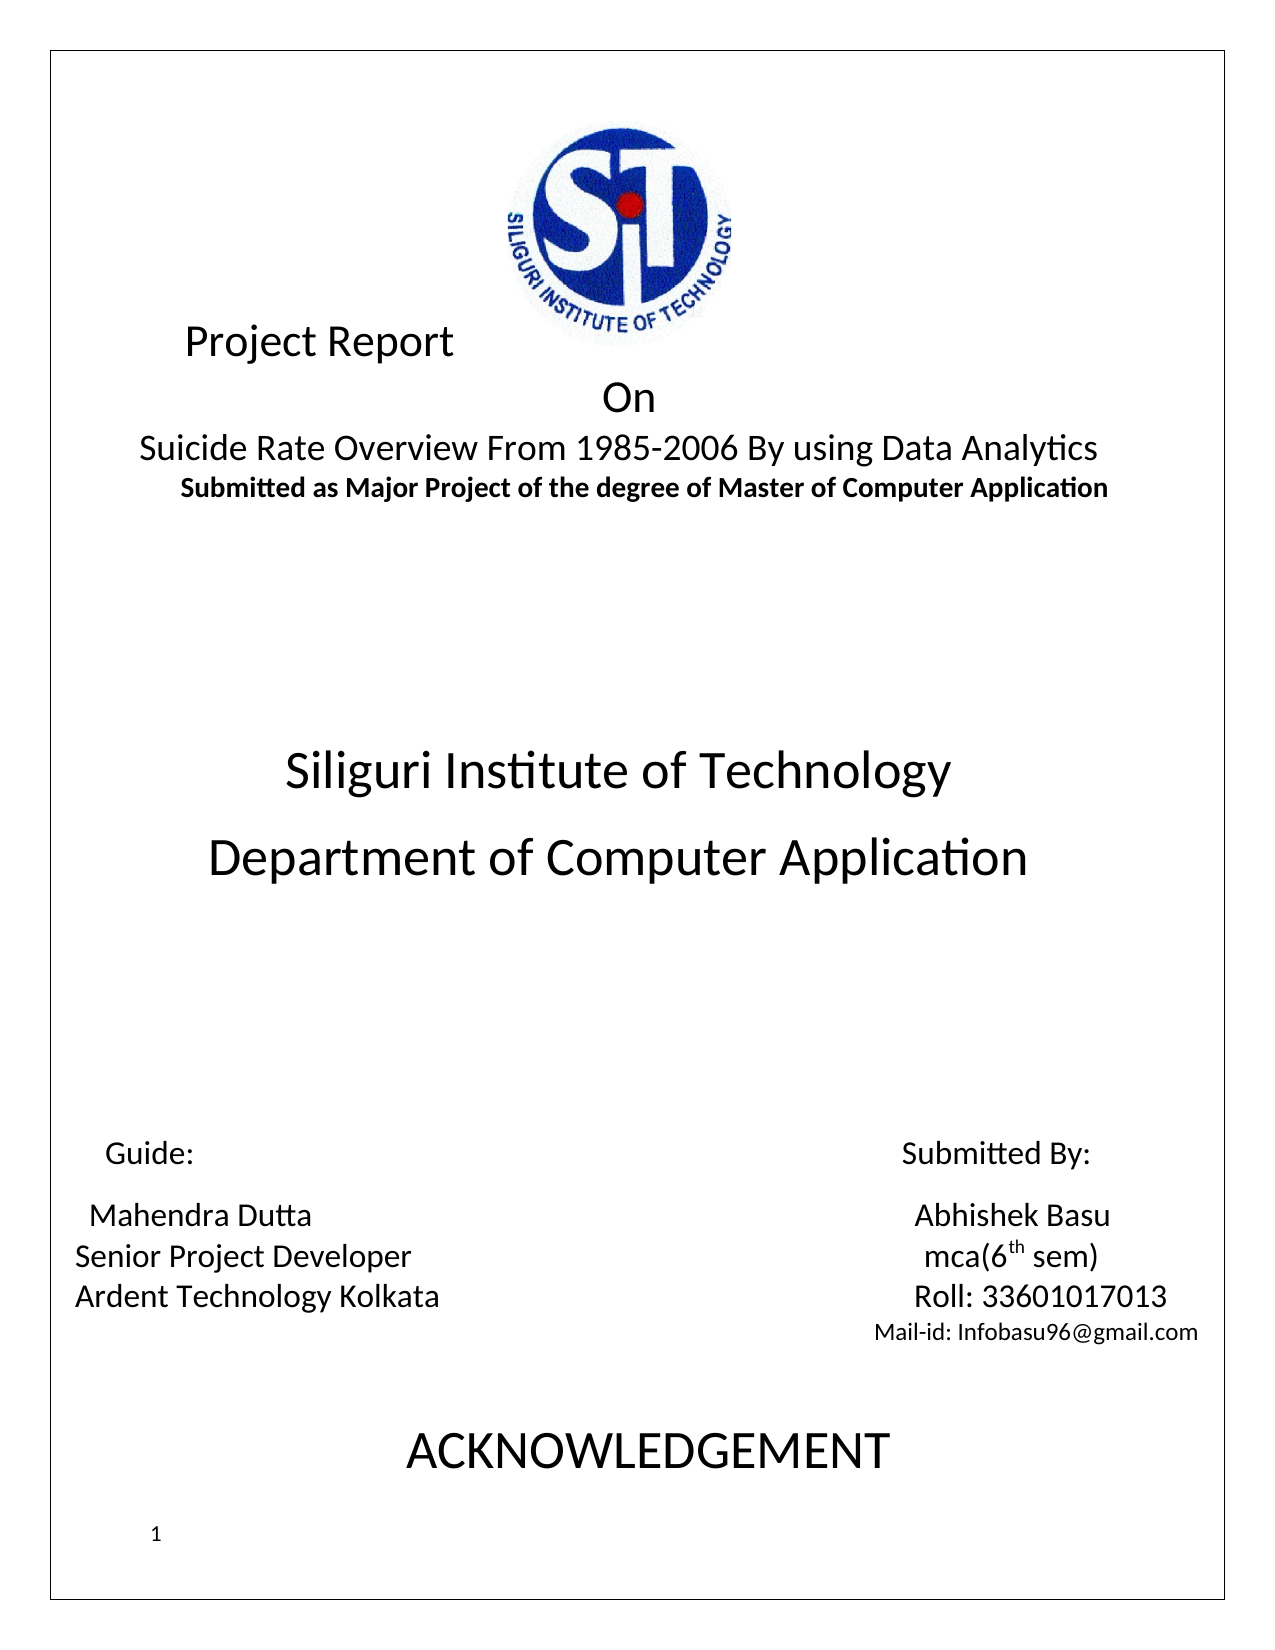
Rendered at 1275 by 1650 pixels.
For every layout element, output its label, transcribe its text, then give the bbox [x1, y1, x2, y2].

text Siliguri Institute of Technology [112, 736, 1125, 802]
text ACKNOWLEDGEMENT [150, 1416, 1125, 1482]
text Ardent Technology Kolkata Roll: 33601017013 [75, 1275, 1200, 1316]
text Submitted as Major Project of the degree of Master of Computer Application [112, 469, 1125, 505]
text Suicide Rate Overview From 1985-2006 By using Data Analytics [112, 424, 1125, 469]
text Guide: Submitted By: [75, 1132, 1153, 1173]
picture [506, 121, 731, 344]
text On [112, 368, 1125, 424]
text Mahendra Dutta Abhishek Basu [75, 1194, 1125, 1234]
text Senior Project Developer mca(6th sem) [75, 1234, 1125, 1275]
text Project Report [112, 312, 1125, 368]
text Mail-id: Infobasu96@gmail.com [759, 1316, 1200, 1347]
text Department of Computer Application [112, 822, 1125, 889]
